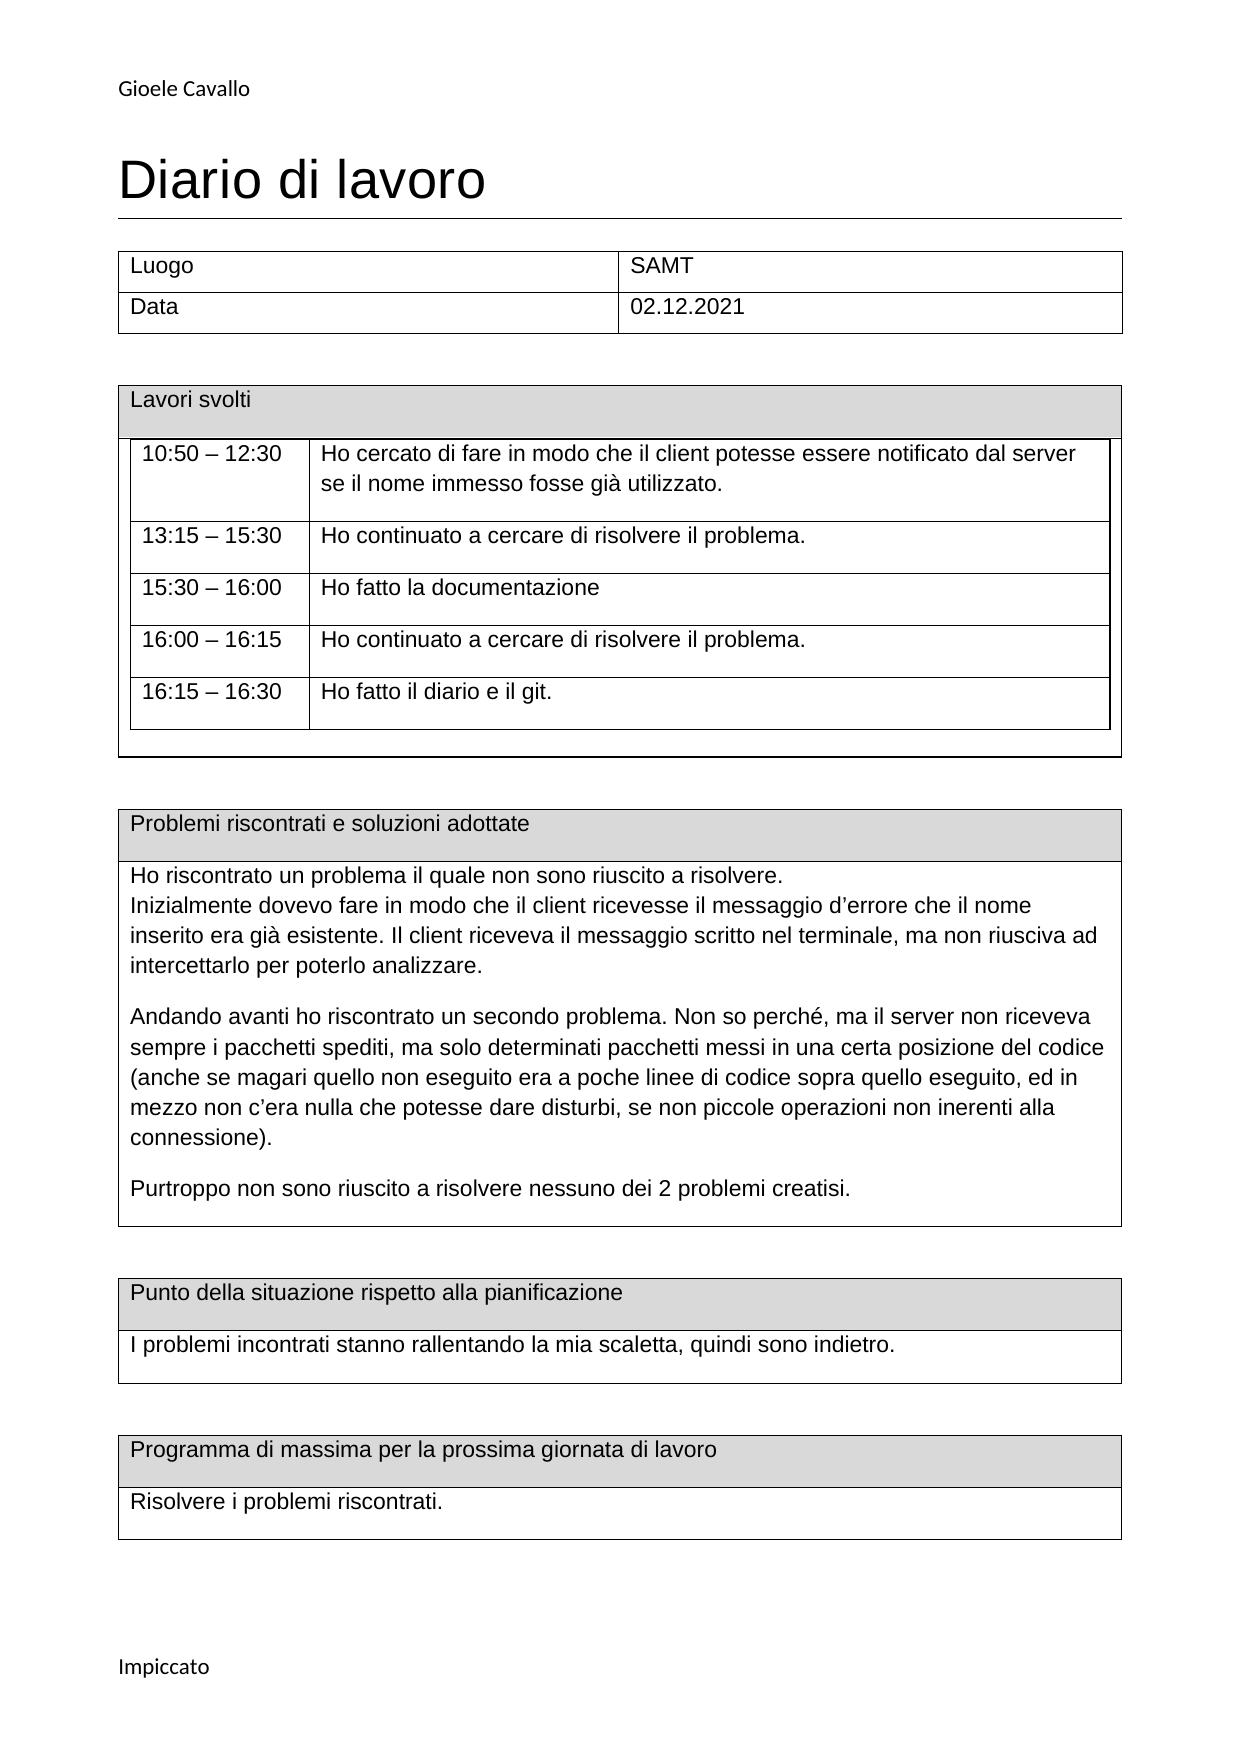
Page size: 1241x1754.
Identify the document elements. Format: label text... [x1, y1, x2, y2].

table_header Lavori svolti [119, 386, 1121, 437]
table_header SAMT [619, 252, 1122, 292]
table_header Programma di massima per la prossima giornata di lavoro [119, 1436, 1121, 1487]
table_header Punto della situazione rispetto alla pianificazione [119, 1279, 1121, 1330]
table_header Problemi riscontrati e soluzioni adottate [119, 810, 1121, 861]
table_cell I problemi incontrati stanno rallentando la mia scaletta, quindi sono indietro. [119, 1331, 1121, 1382]
table_cell Risolvere i problemi riscontrati. [119, 1488, 1121, 1539]
table_cell 02.12.2021 [619, 293, 1122, 333]
table_header Luogo [119, 252, 618, 292]
title Diario di lavoro [118, 148, 1122, 218]
table_cell Ho riscontrato un problema il quale non sono riuscito a risolvere. Inizialmente dovevo fare in modo che il client ricevesse il messaggio d’errore che il nome inserito era già esistente. Il client riceveva il messaggio scritto nel terminale, ma non riusciva ad intercettarlo per poterlo analizzare. Andando avanti ho riscontrato un secondo problema. Non so perché, ma il server non riceveva sempre i pacchetti spediti, ma solo determinati pacchetti messi in una certa posizione del codice (anche se magari quello non eseguito era a poche linee di codice sopra quello eseguito, ed in mezzo non c’era nulla che potesse dare disturbi, se non piccole operazioni non inerenti alla connessione). Purtroppo non sono riuscito a risolvere nessuno dei 2 problemi creatisi. [119, 862, 1121, 1226]
table_cell Data [119, 293, 618, 333]
table_cell [119, 439, 1121, 756]
